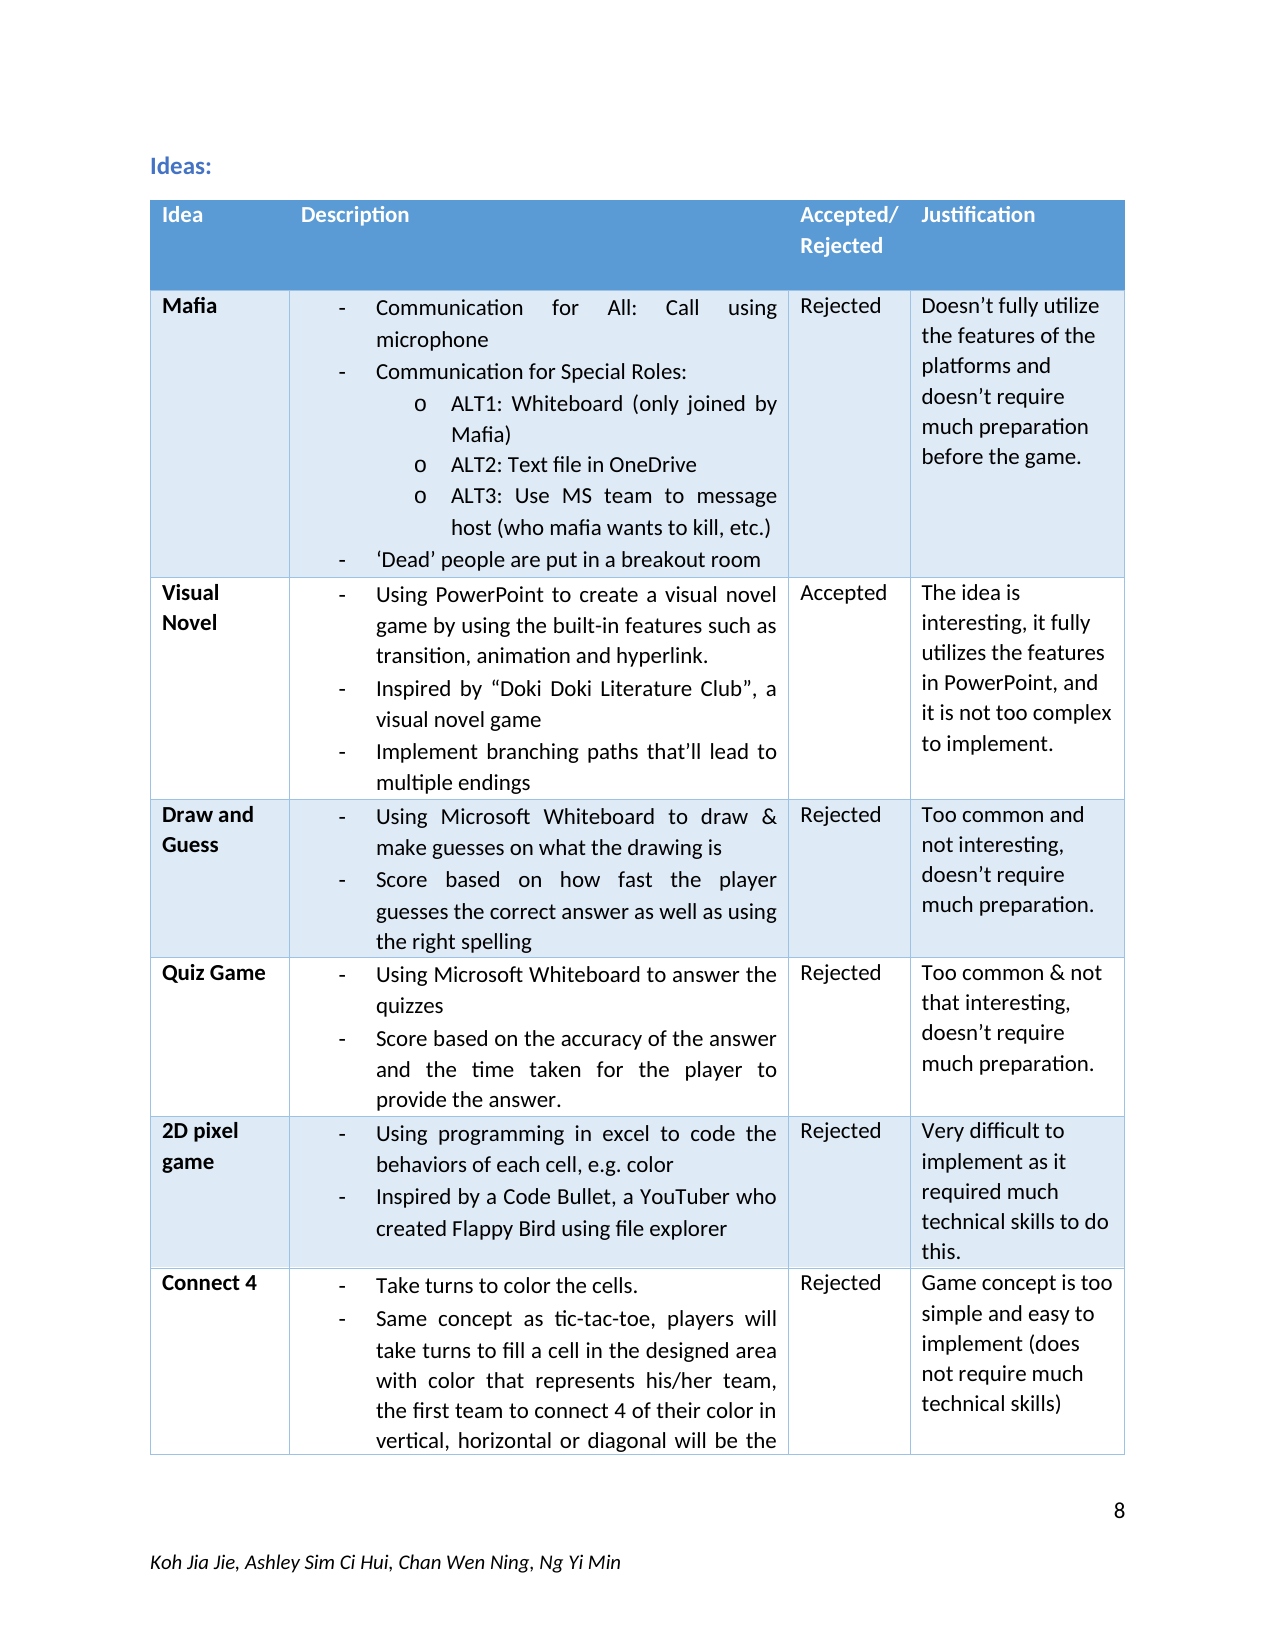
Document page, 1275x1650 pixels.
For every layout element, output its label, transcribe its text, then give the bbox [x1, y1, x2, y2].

table_cell Too common and not interesting, doesn’t require much preparation. [911, 800, 1124, 957]
table_cell 2D pixel game [151, 1117, 289, 1267]
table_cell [911, 1269, 1124, 1454]
table_cell Accepted [789, 578, 910, 799]
table_cell The idea is interesting, it fully utilizes the features in PowerPoint, and it is not too complex to implement. [911, 578, 1124, 799]
table_cell Rejected [789, 1117, 910, 1267]
table_cell Communication for All: Call using microphone Communication for Special Roles: ALT1: Whiteboard (only joined by Mafia) ALT2: Text file in OneDrive ALT3: Use MS team to message host (who mafia wants to kill, etc.) ‘Dead’ people are put in a breakout room [290, 291, 788, 577]
table_cell Quiz Game [151, 958, 289, 1116]
table_cell Using Microsoft Whiteboard to answer the quizzes Score based on the accuracy of the answer and the time taken for the player to provide the answer. [290, 958, 788, 1116]
table_cell Rejected [789, 958, 910, 1116]
table_cell Mafia [151, 291, 289, 577]
table_cell Visual Novel [151, 578, 289, 799]
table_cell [290, 1269, 788, 1454]
table_cell Too common & not that interesting, doesn’t require much preparation. [911, 958, 1124, 1116]
table_header Accepted/ Rejected [789, 201, 910, 290]
table_cell Rejected [789, 800, 910, 957]
table_cell Connect 4 [151, 1269, 289, 1454]
table_cell Using programming in excel to code the behaviors of each cell, e.g. color Inspired by a Code Bullet, a YouTuber who created Flappy Bird using file explorer [290, 1117, 788, 1267]
table_header Description [290, 201, 788, 290]
table_cell Rejected [789, 1269, 910, 1454]
text Ideas: [150, 150, 1125, 181]
table_cell Rejected [789, 291, 910, 577]
table_cell Draw and Guess [151, 800, 289, 957]
table_cell Using Microsoft Whiteboard to draw & make guesses on what the drawing is Score based on how fast the player guesses the correct answer as well as using the right spelling [290, 800, 788, 957]
table_header Justification [911, 201, 1124, 290]
table_cell Doesn’t fully utilize the features of the platforms and doesn’t require much preparation before the game. [911, 291, 1124, 577]
table_cell Very difficult to implement as it required much technical skills to do this. [911, 1117, 1124, 1267]
table_cell Using PowerPoint to create a visual novel game by using the built-in features such as transition, animation and hyperlink. Inspired by “Doki Doki Literature Club”, a visual novel game Implement branching paths that’ll lead to multiple endings [290, 578, 788, 799]
table_header Idea [151, 201, 289, 290]
